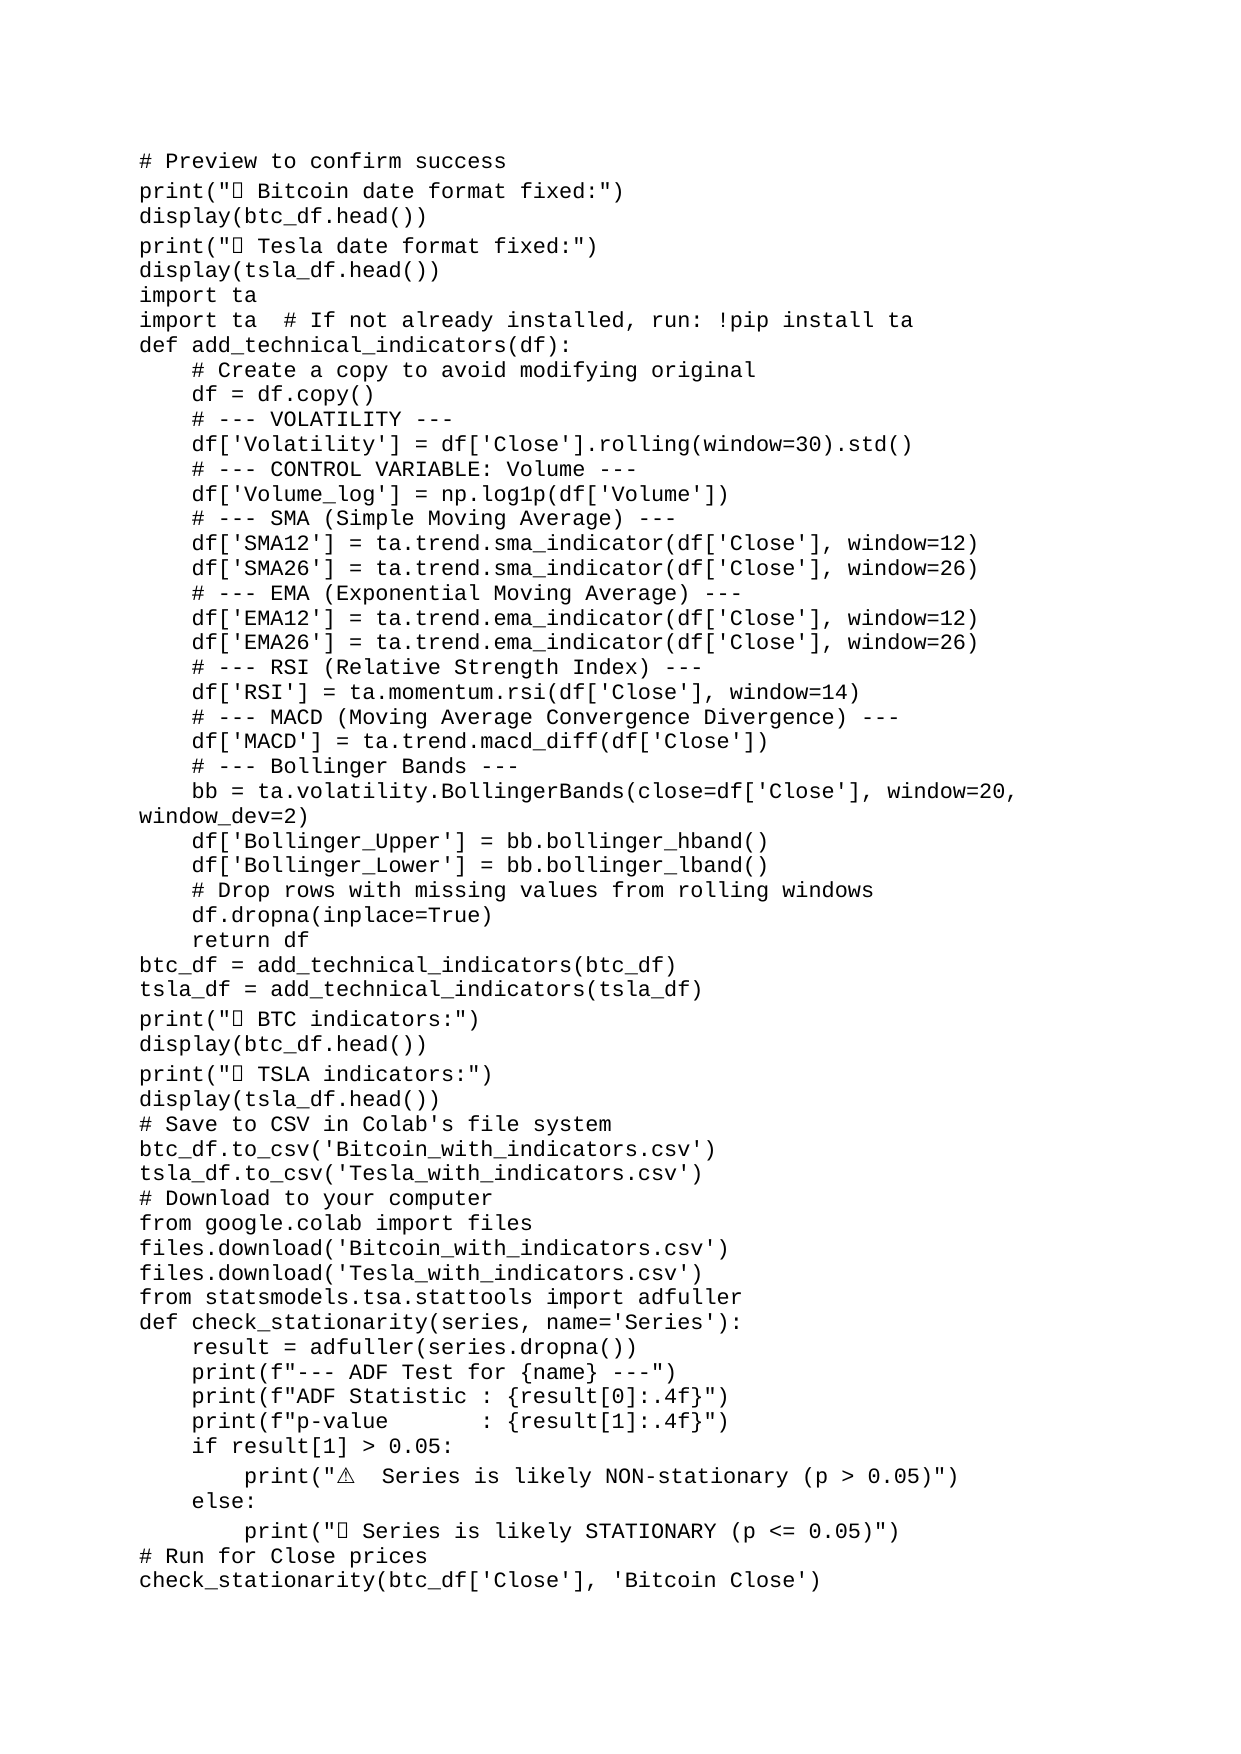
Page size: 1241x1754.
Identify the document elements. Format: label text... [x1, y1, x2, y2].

text # --- RSI (Relative Strength Index) --- [139, 656, 1101, 681]
text import ta [139, 284, 1101, 309]
text def check_stationarity(series, name='Series'): [139, 1311, 1101, 1336]
text df['RSI'] = ta.momentum.rsi(df['Close'], window=14) [139, 681, 1101, 706]
text df.dropna(inplace=True) [139, 904, 1101, 929]
text df['Bollinger_Lower'] = bb.bollinger_lband() [139, 854, 1101, 879]
text return df [139, 929, 1101, 954]
text display(tsla_df.head()) [139, 259, 1101, 284]
text # --- EMA (Exponential Moving Average) --- [139, 582, 1101, 607]
text # Create a copy to avoid modifying original [139, 359, 1101, 383]
text bb = ta.volatility.BollingerBands(close=df['Close'], window=20, window_dev=2) [139, 780, 1101, 830]
text display(tsla_df.head()) [139, 1088, 1101, 1113]
text # --- MACD (Moving Average Convergence Divergence) --- [139, 706, 1101, 731]
text # Run for Close prices [139, 1545, 1101, 1569]
text if result[1] > 0.05: [139, 1435, 1101, 1460]
text # Drop rows with missing values from rolling windows [139, 879, 1101, 904]
text df = df.copy() [139, 383, 1101, 408]
text print("✅ Series is likely STATIONARY (p <= 0.05)") [139, 1515, 1101, 1545]
text print(f"--- ADF Test for {name} ---") [139, 1361, 1101, 1386]
text print("✅ TSLA indicators:") [139, 1058, 1101, 1088]
text tsla_df = add_technical_indicators(tsla_df) [139, 978, 1101, 1003]
text display(btc_df.head()) [139, 205, 1101, 229]
text # --- SMA (Simple Moving Average) --- [139, 507, 1101, 532]
text df['EMA12'] = ta.trend.ema_indicator(df['Close'], window=12) [139, 607, 1101, 631]
text # --- VOLATILITY --- [139, 408, 1101, 433]
text # Preview to confirm success [139, 150, 1101, 175]
text print("✅ Bitcoin date format fixed:") [139, 175, 1101, 205]
text df['Volatility'] = df['Close'].rolling(window=30).std() [139, 433, 1101, 458]
text df['SMA12'] = ta.trend.sma_indicator(df['Close'], window=12) [139, 532, 1101, 557]
text tsla_df.to_csv('Tesla_with_indicators.csv') [139, 1162, 1101, 1187]
text df['Volume_log'] = np.log1p(df['Volume']) [139, 483, 1101, 507]
text display(btc_df.head()) [139, 1033, 1101, 1058]
text btc_df = add_technical_indicators(btc_df) [139, 954, 1101, 978]
text df['SMA26'] = ta.trend.sma_indicator(df['Close'], window=26) [139, 557, 1101, 582]
text print("⚠️ Series is likely NON-stationary (p > 0.05)") [139, 1460, 1101, 1490]
text # Save to CSV in Colab's file system [139, 1113, 1101, 1138]
text df['MACD'] = ta.trend.macd_diff(df['Close']) [139, 731, 1101, 755]
text def add_technical_indicators(df): [139, 334, 1101, 359]
text # --- CONTROL VARIABLE: Volume --- [139, 458, 1101, 483]
text # --- Bollinger Bands --- [139, 755, 1101, 780]
text print(f"p-value : {result[1]:.4f}") [139, 1410, 1101, 1435]
text files.download('Bitcoin_with_indicators.csv') [139, 1237, 1101, 1262]
text df['Bollinger_Upper'] = bb.bollinger_hband() [139, 830, 1101, 854]
text import ta # If not already installed, run: !pip install ta [139, 309, 1101, 334]
text print("✅ Tesla date format fixed:") [139, 229, 1101, 259]
text btc_df.to_csv('Bitcoin_with_indicators.csv') [139, 1138, 1101, 1162]
text from statsmodels.tsa.stattools import adfuller [139, 1286, 1101, 1311]
text df['EMA26'] = ta.trend.ema_indicator(df['Close'], window=26) [139, 631, 1101, 656]
text result = adfuller(series.dropna()) [139, 1336, 1101, 1361]
text else: [139, 1490, 1101, 1515]
text print("✅ BTC indicators:") [139, 1003, 1101, 1033]
text check_stationarity(btc_df['Close'], 'Bitcoin Close') [139, 1569, 1101, 1594]
text # Download to your computer [139, 1187, 1101, 1212]
text files.download('Tesla_with_indicators.csv') [139, 1262, 1101, 1286]
text print(f"ADF Statistic : {result[0]:.4f}") [139, 1386, 1101, 1410]
text from google.colab import files [139, 1212, 1101, 1237]
